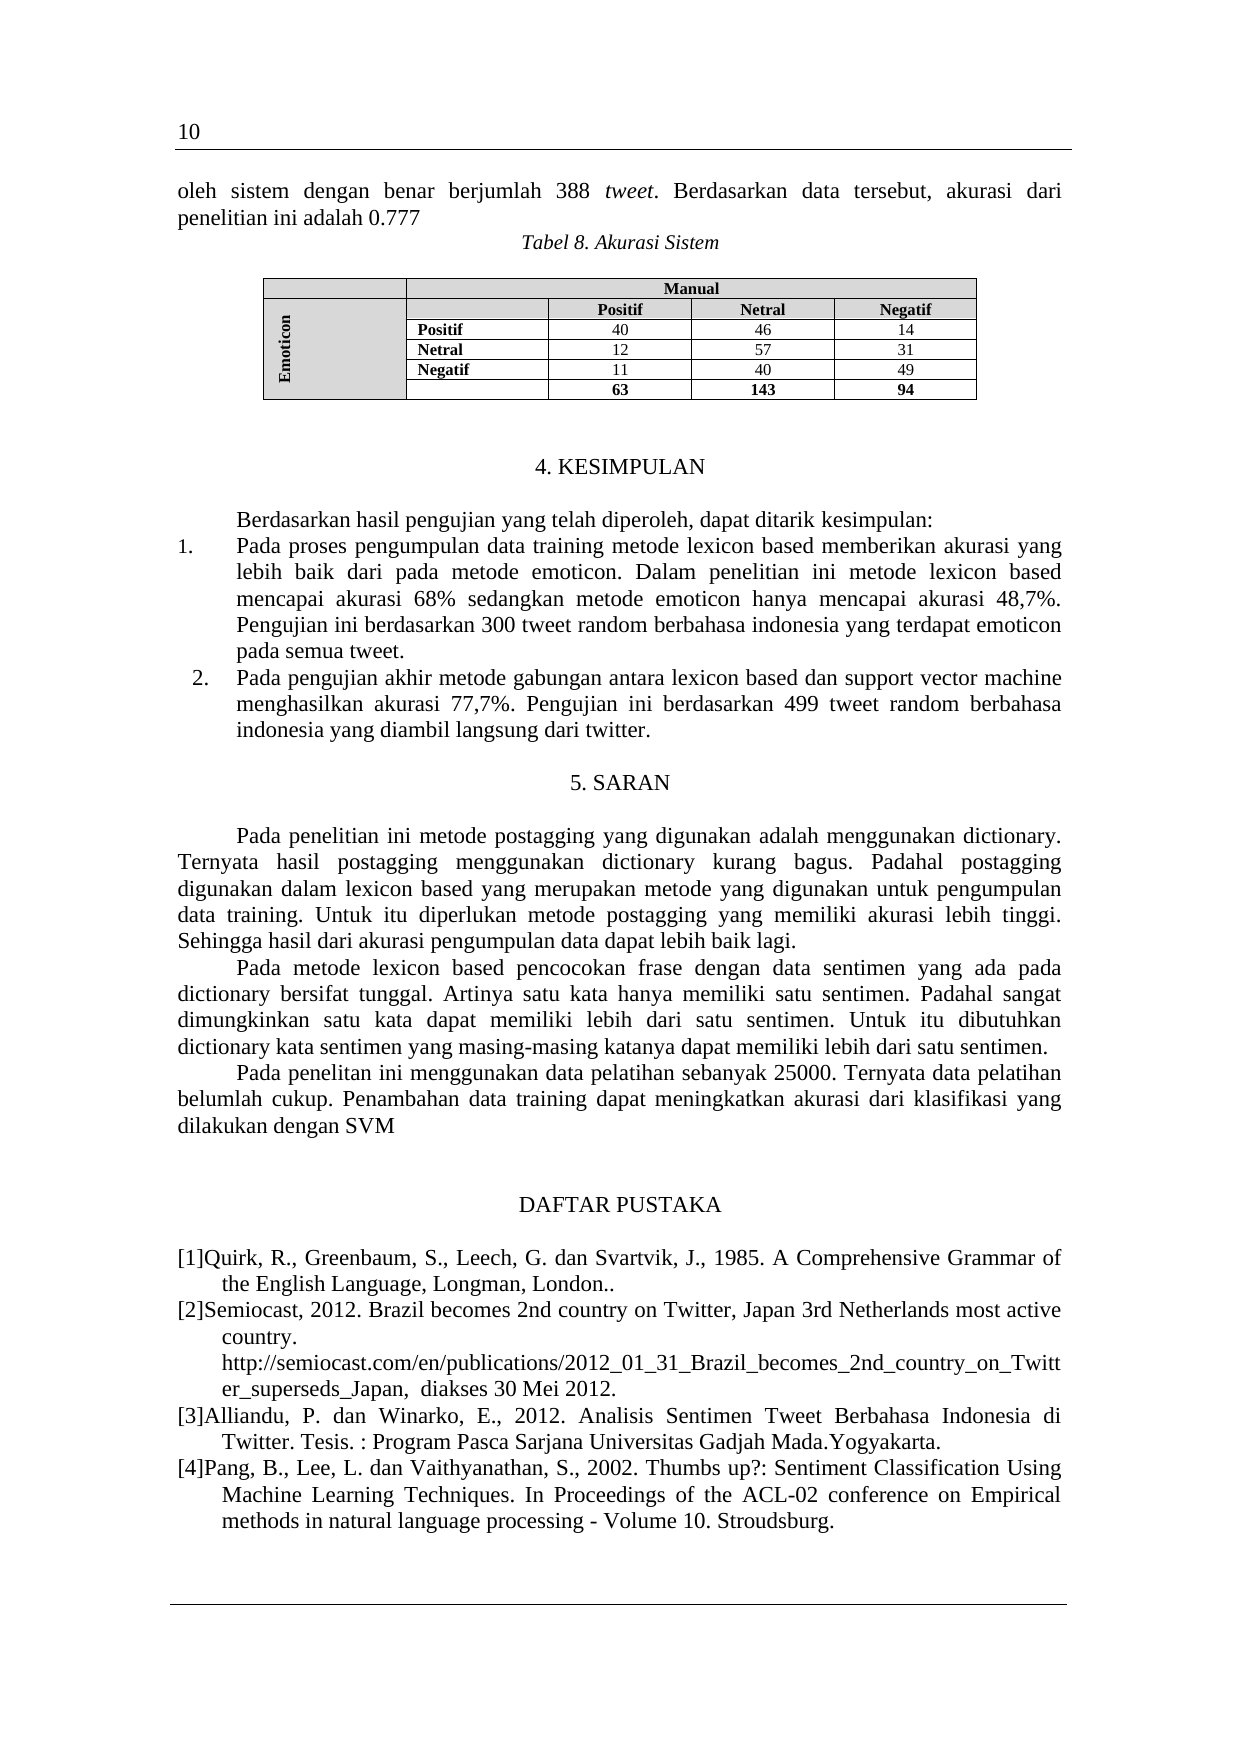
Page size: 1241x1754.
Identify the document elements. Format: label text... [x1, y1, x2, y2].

table_cell 31 [835, 340, 976, 359]
table_cell 57 [692, 340, 834, 359]
text [2]Semiocast, 2012. Brazil becomes 2nd country on Twitter, Japan 3rd Netherlands most active country. http://semiocast.com/en/publications/2012_01_31_Brazil_becomes_2nd_country_on_Twitter_superseds_Japan, diakses 30 Mei 2012. [177, 1296, 1063, 1402]
table_cell Negatif [407, 360, 548, 379]
table_cell 11 [549, 360, 691, 379]
text Pada metode lexicon based pencocokan frase dengan data sentimen yang ada pada dictionary bersifat tunggal. Artinya satu kata hanya memiliki satu sentimen. Padahal sangat dimungkinkan satu kata dapat memiliki lebih dari satu sentimen. Untuk itu dibutuhkan dictionary kata sentimen yang masing-masing katanya dapat memiliki lebih dari satu sentimen. [177, 954, 1063, 1059]
table_cell 40 [549, 320, 691, 339]
table_cell [407, 299, 548, 318]
text [4]Pang, B., Lee, L. dan Vaithyanathan, S., 2002. Thumbs up?: Sentiment Classification Using Machine Learning Techniques. In Proceedings of the ACL-02 conference on Empirical methods in natural language processing - Volume 10. Stroudsburg. [177, 1454, 1063, 1533]
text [177, 177, 1063, 230]
text Pada penelitan ini menggunakan data pelatihan sebanyak 25000. Ternyata data pelatihan belumlah cukup. Penambahan data training dapat meningkatkan akurasi dari klasifikasi yang dilakukan dengan SVM [177, 1059, 1063, 1138]
table_header [264, 279, 406, 298]
text [3]Alliandu, P. dan Winarko, E., 2012. Analisis Sentimen Tweet Berbahasa Indonesia di Twitter. Tesis. : Program Pasca Sarjana Universitas Gadjah Mada.Yogyakarta. [177, 1402, 1063, 1454]
text 4. KESIMPULAN [177, 453, 1063, 479]
table_cell 143 [692, 380, 834, 399]
table_cell 14 [835, 320, 976, 339]
table_cell 12 [549, 340, 691, 359]
table_cell Positif [549, 299, 691, 318]
text 5. SARAN [177, 769, 1063, 796]
table_cell Positif [407, 320, 548, 339]
table_cell 94 [835, 380, 976, 399]
table_cell Negatif [835, 299, 976, 318]
table_cell [407, 380, 548, 399]
table_cell 46 [692, 320, 834, 339]
table_cell Netral [407, 340, 548, 359]
table_header Manual [407, 279, 976, 298]
text Pada penelitian ini metode postagging yang digunakan adalah menggunakan dictionary. Ternyata hasil postagging menggunakan dictionary kurang bagus. Padahal postagging digunakan dalam lexicon based yang merupakan metode yang digunakan untuk pengumpulan data training. Untuk itu diperlukan metode postagging yang memiliki akurasi lebih tinggi. Sehingga hasil dari akurasi pengumpulan data dapat lebih baik lagi. [177, 822, 1063, 954]
table_cell Emoticon [264, 299, 406, 399]
table_cell 63 [549, 380, 691, 399]
text 1. Pada proses pengumpulan data training metode lexicon based memberikan akurasi yang lebih baik dari pada metode emoticon. Dalam penelitian ini metode lexicon based mencapai akurasi 68% sedangkan metode emoticon hanya mencapai akurasi 48,7%. Pengujian ini berdasarkan 300 tweet random berbahasa indonesia yang terdapat emoticon pada semua tweet. [177, 532, 1063, 664]
text DAFTAR PUSTAKA [177, 1191, 1063, 1217]
text Berdasarkan hasil pengujian yang telah diperoleh, dapat ditarik kesimpulan: [177, 506, 1063, 532]
table_cell Netral [692, 299, 834, 318]
text [1]Quirk, R., Greenbaum, S., Leech, G. dan Svartvik, J., 1985. A Comprehensive Grammar of the English Language, Longman, London.. [177, 1244, 1063, 1296]
table_cell 40 [692, 360, 834, 379]
table_cell 49 [835, 360, 976, 379]
text 2. Pada pengujian akhir metode gabungan antara lexicon based dan support vector machine menghasilkan akurasi 77,7%. Pengujian ini berdasarkan 499 tweet random berbahasa indonesia yang diambil langsung dari twitter. [192, 664, 1063, 743]
